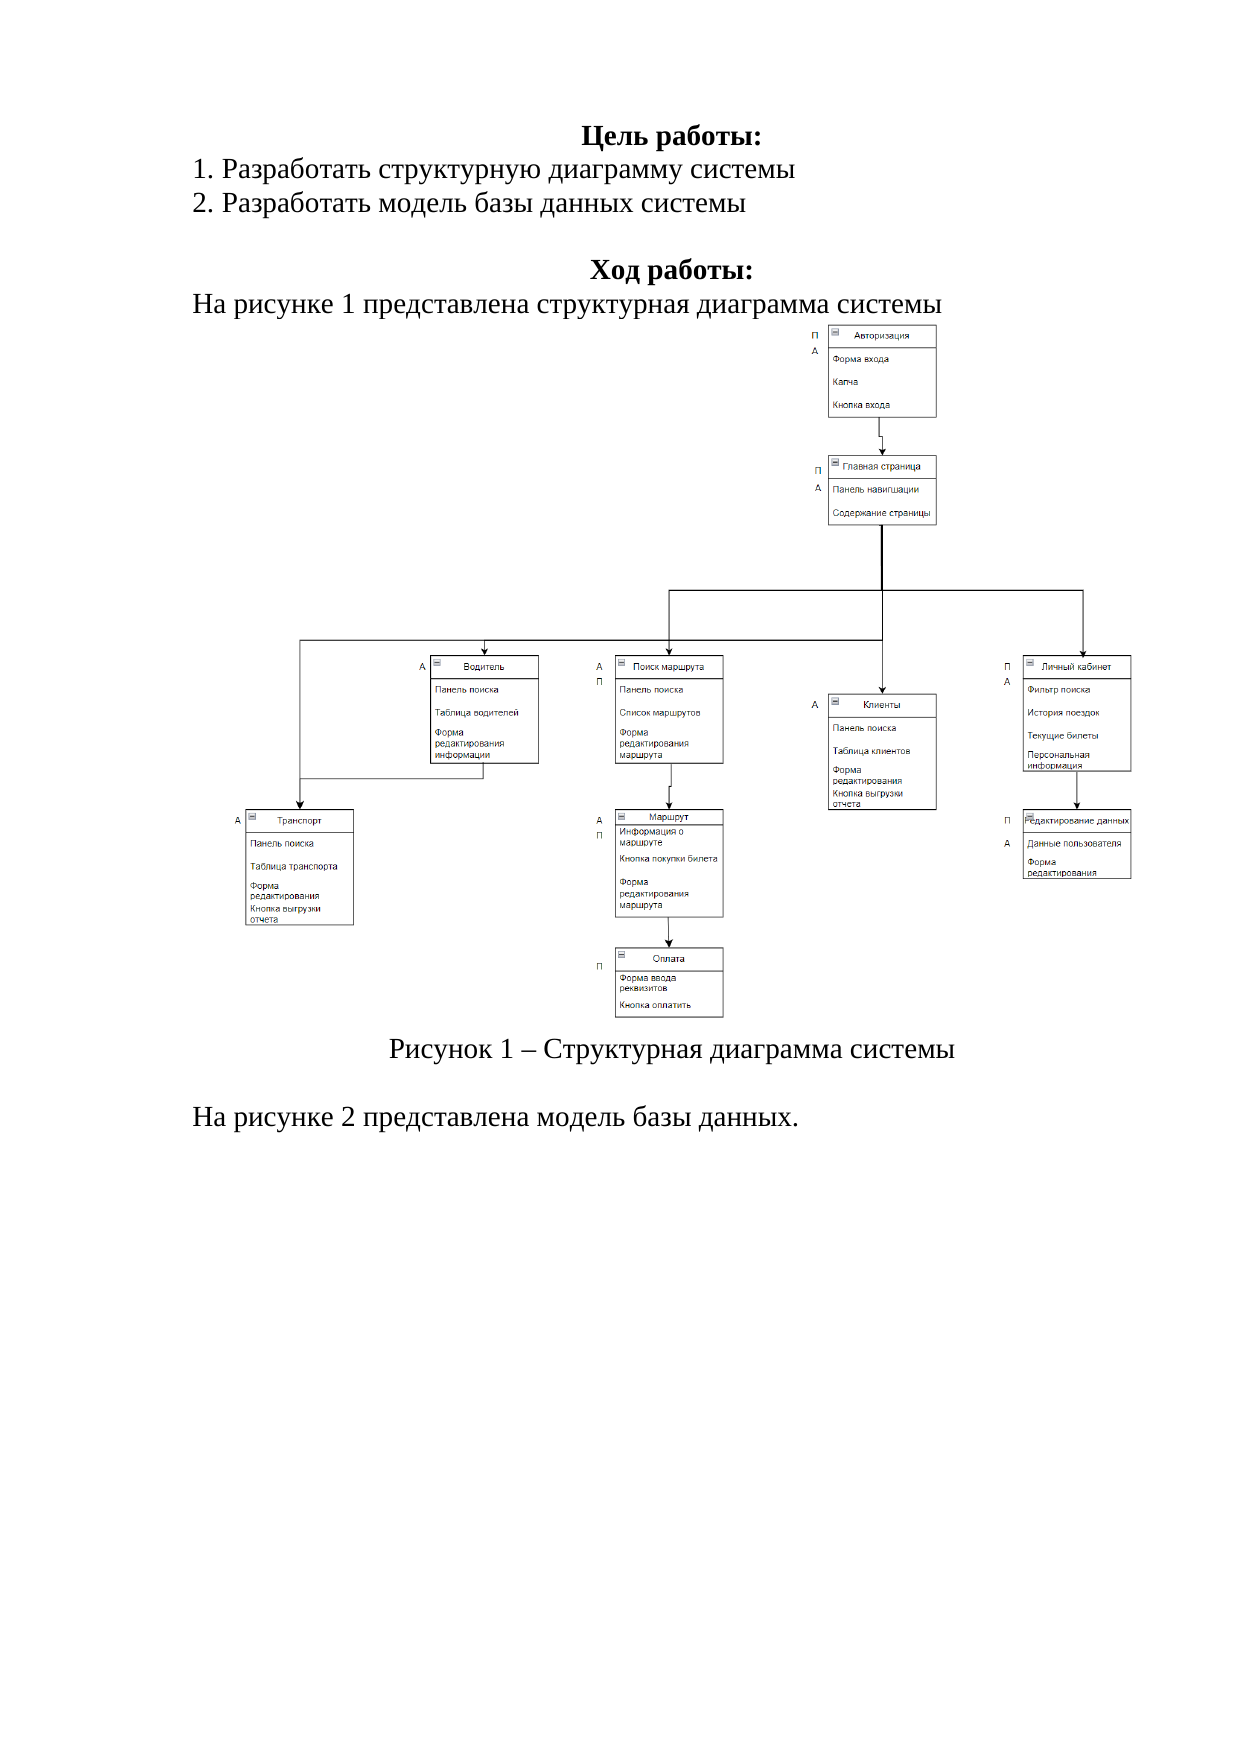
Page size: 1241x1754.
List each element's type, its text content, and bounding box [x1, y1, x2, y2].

text Ход работы: [118, 252, 1152, 286]
text Рисунок 1 – Структурная диаграмма системы [118, 1032, 1152, 1065]
list Разработать структурную диаграмму системы [192, 152, 1152, 185]
list Разработать модель базы данных системы [192, 185, 1152, 219]
text На рисунке 2 представлена модель базы данных. [118, 1099, 1152, 1132]
picture [192, 319, 1226, 1032]
text Цель работы: [118, 118, 1152, 152]
text На рисунке 1 представлена структурная диаграмма системы [118, 286, 1152, 319]
